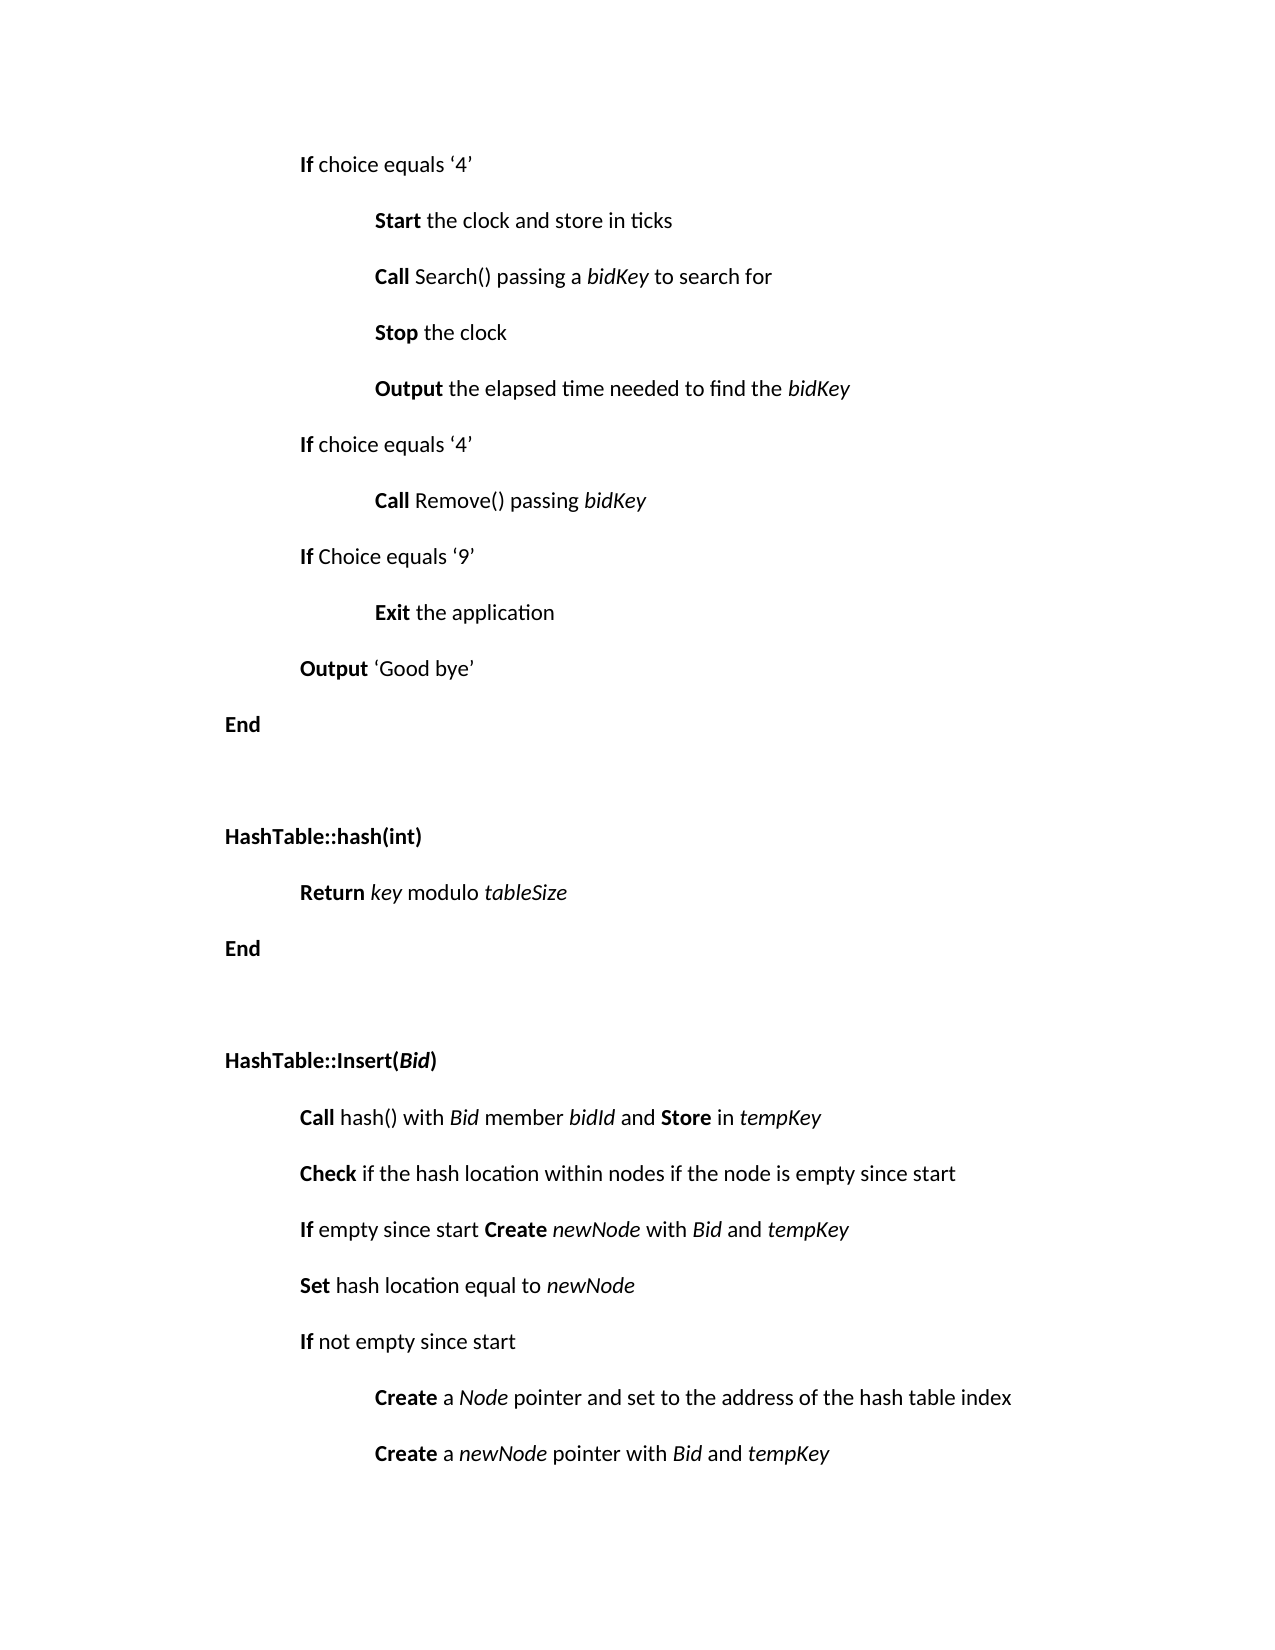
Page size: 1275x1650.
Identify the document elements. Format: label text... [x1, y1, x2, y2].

text If Choice equals ‘9’ [150, 542, 1125, 570]
text Set hash location equal to newNode [150, 1271, 1125, 1299]
text Create a newNode pointer with Bid and tempKey [150, 1439, 1125, 1467]
text Call hash() with Bid member bidId and Store in tempKey [150, 1103, 1125, 1131]
text HashTable::hash(int) [150, 822, 1125, 851]
text End [150, 934, 1125, 963]
text If choice equals ‘4’ [150, 430, 1125, 458]
text Start the clock and store in ticks [150, 206, 1125, 234]
text Output the elapsed time needed to find the bidKey [150, 374, 1125, 402]
text Exit the application [150, 598, 1125, 626]
text If not empty since start [150, 1327, 1125, 1355]
text Stop the clock [150, 318, 1125, 346]
text Call Search() passing a bidKey to search for [150, 262, 1125, 290]
text If empty since start Create newNode with Bid and tempKey [150, 1215, 1125, 1243]
text HashTable::Insert(Bid) [150, 1047, 1125, 1075]
text Call Remove() passing bidKey [150, 486, 1125, 514]
text Output ‘Good bye’ [150, 654, 1125, 682]
text Create a Node pointer and set to the address of the hash table index [150, 1383, 1125, 1411]
text If choice equals ‘4’ [150, 150, 1125, 178]
text Return key modulo tableSize [150, 878, 1125, 907]
text End [150, 710, 1125, 738]
text Check if the hash location within nodes if the node is empty since start [150, 1159, 1125, 1187]
